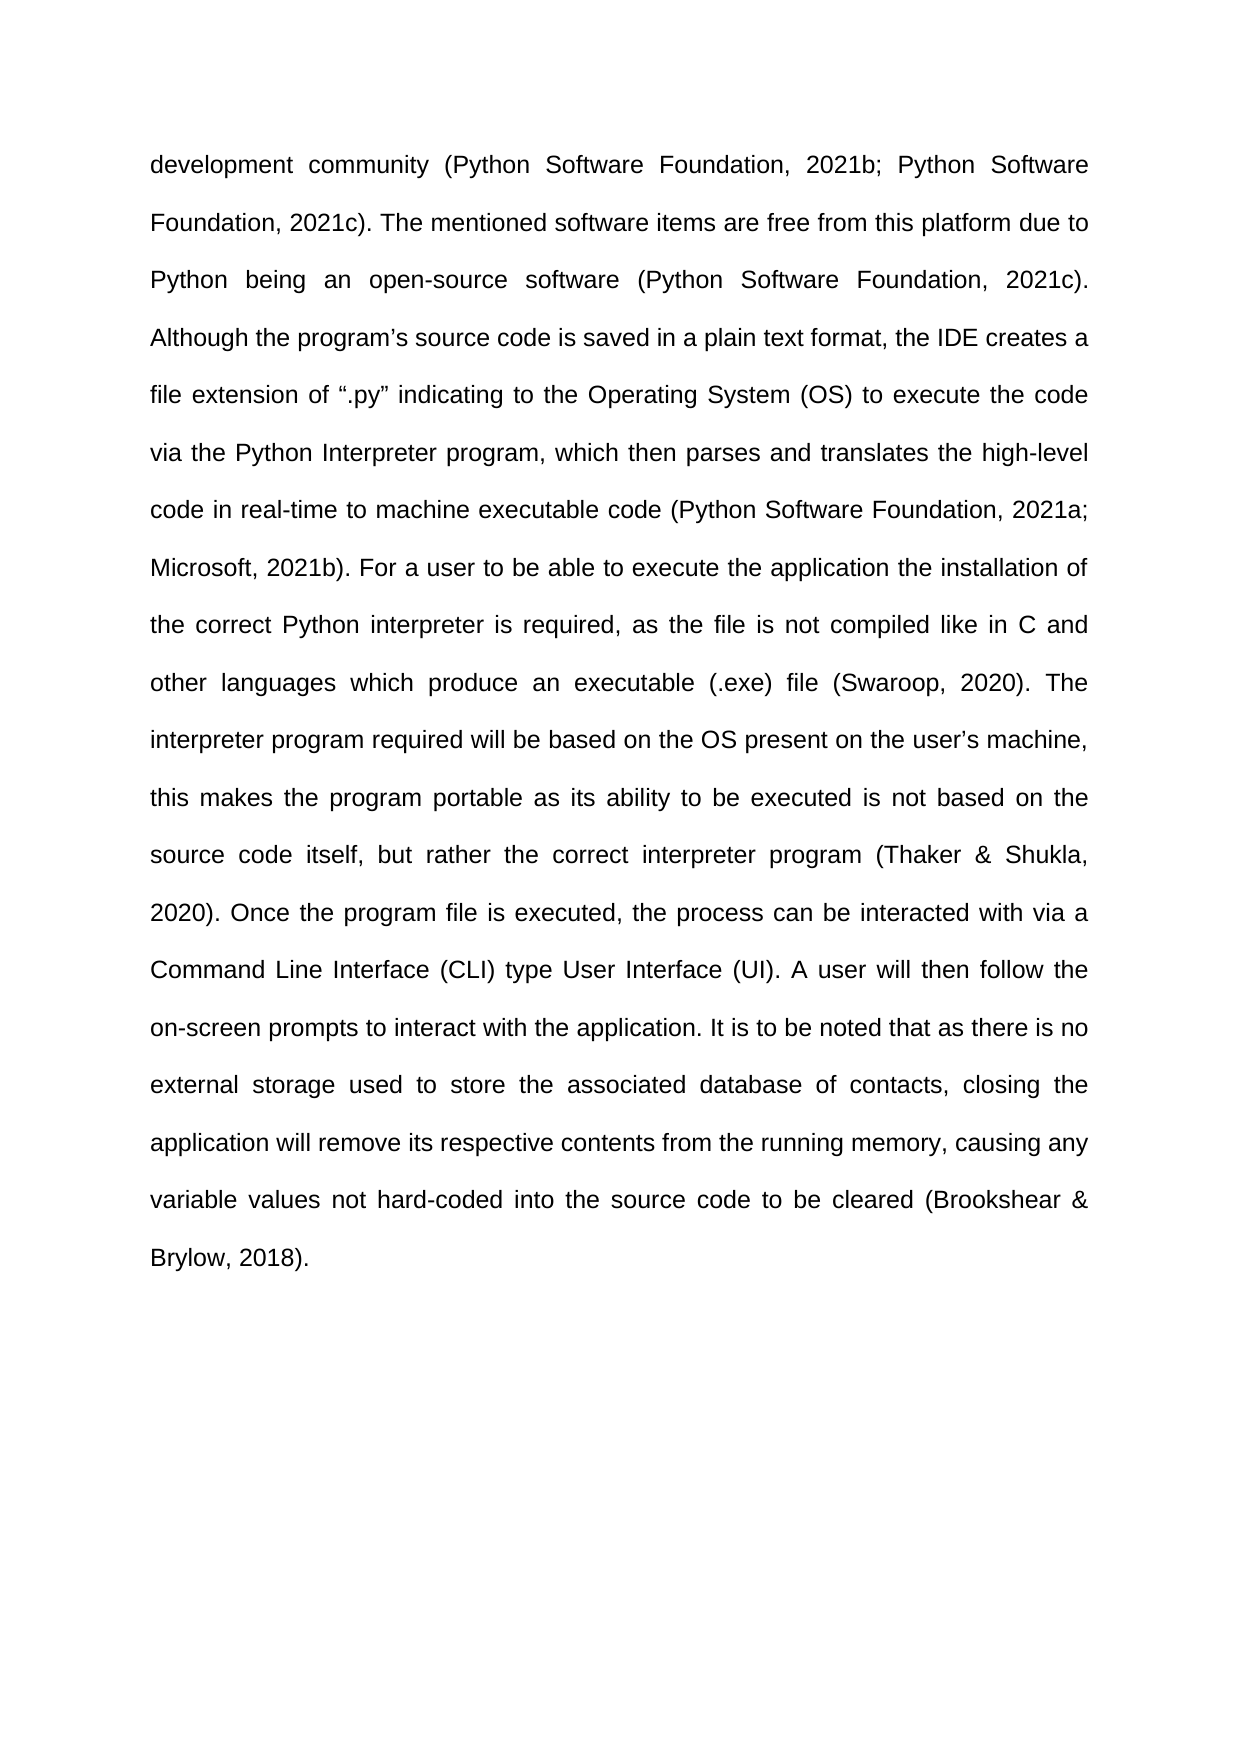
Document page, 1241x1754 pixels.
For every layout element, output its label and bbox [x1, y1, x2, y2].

text [150, 150, 1090, 1271]
